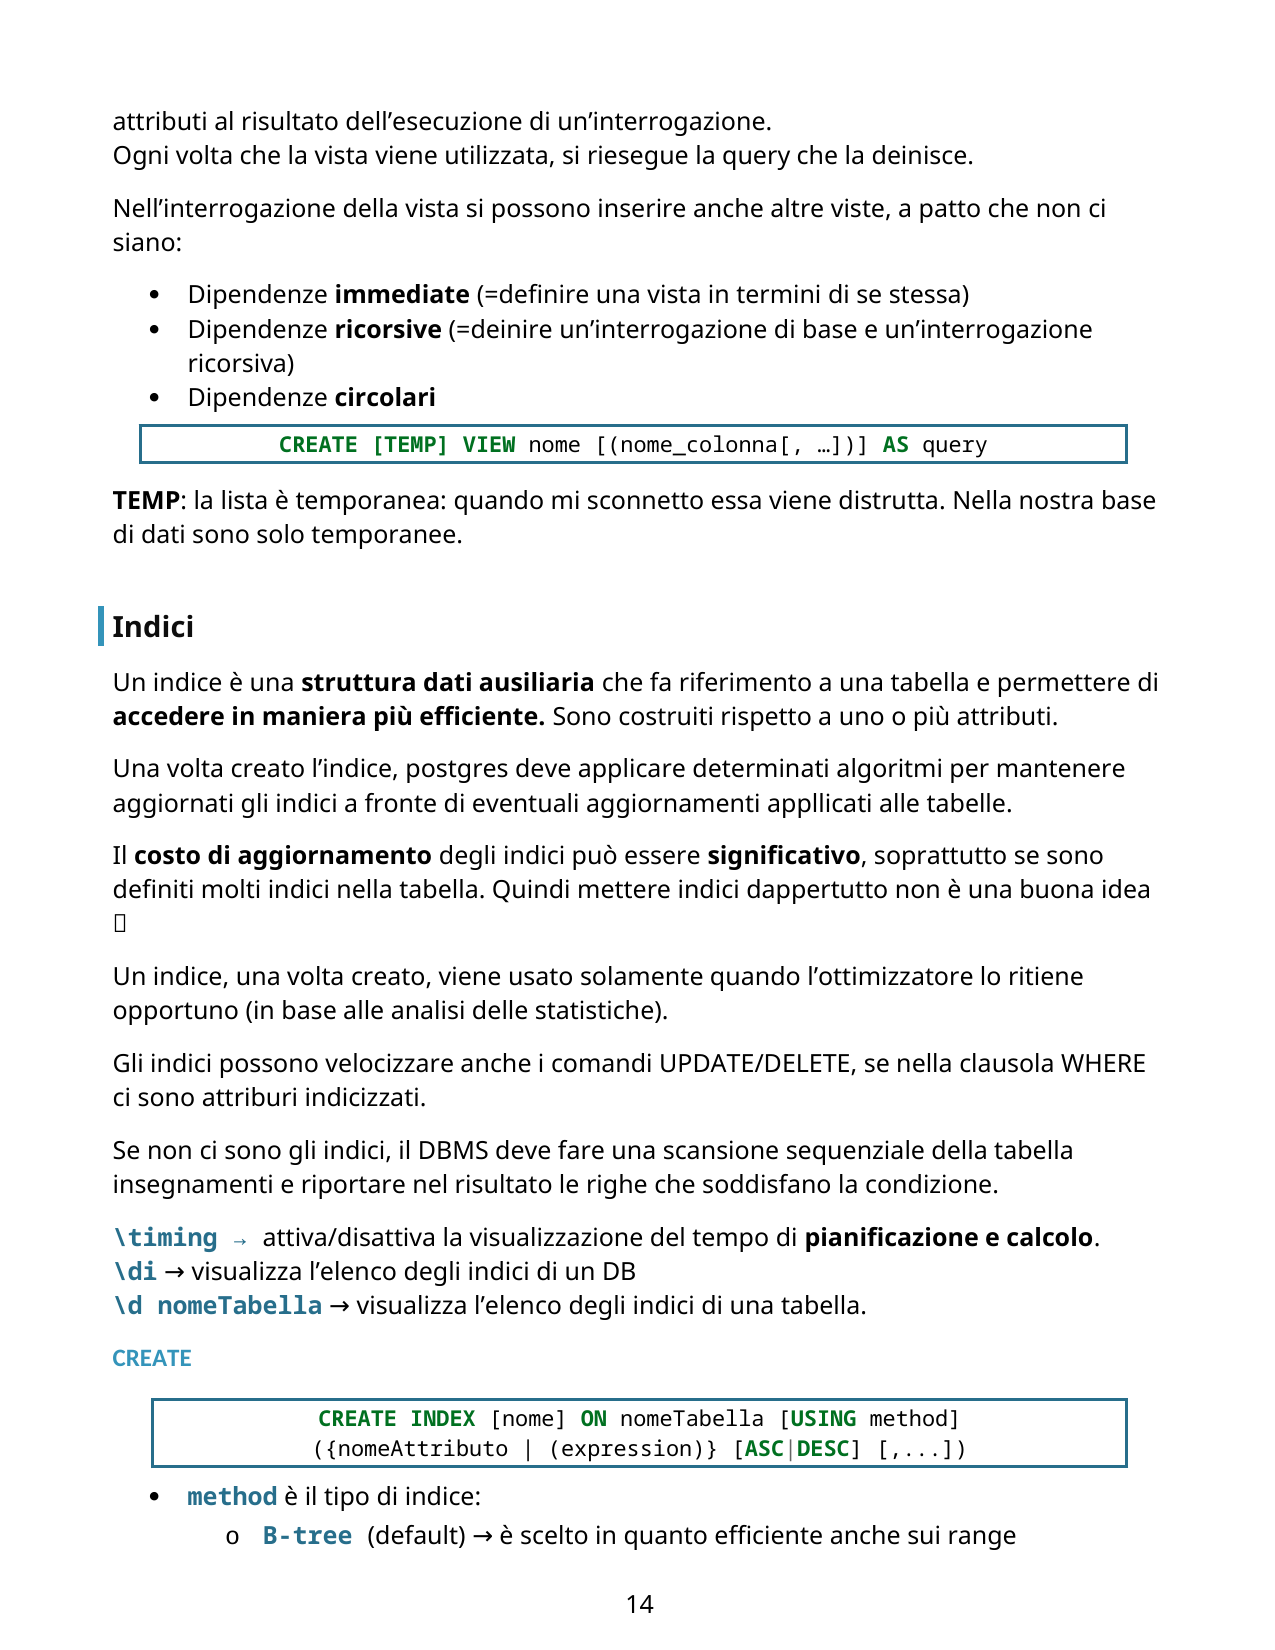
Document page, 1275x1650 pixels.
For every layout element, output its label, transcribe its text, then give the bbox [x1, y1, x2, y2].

text Un indice, una volta creato, viene usato solamente quando l’ottimizzatore lo ritiene opportuno (in base alle analisi delle statistiche). [112, 959, 1167, 1027]
text \timing → attiva/disattiva la visualizzazione del tempo di pianificazione e calcolo. \di → visualizza l’elenco degli indici di un DB \d nomeTabella → visualizza l’elenco degli indici di una tabella. [112, 1219, 1167, 1322]
text Una volta creato l’indice, postgres deve applicare determinati algoritmi per mantenere aggiornati gli indici a fronte di eventuali aggiornamenti appllicati alle tabelle. [112, 751, 1167, 819]
list B-tree (default) → è scelto in quanto efficiente anche sui range [225, 1518, 1167, 1552]
subtitle Indici [104, 606, 1167, 646]
text CREATE INDEX [nome] ON nomeTabella [USING method] ({nomeAttributo | (expression)} [ASC|DESC] [,...]) [154, 1401, 1125, 1465]
text CREATE [TEMP] VIEW nome [(nome_colonna[, …])] AS query [142, 427, 1125, 461]
subtitle CREATE [112, 1343, 1167, 1373]
list method è il tipo di indice: [150, 1478, 1167, 1513]
text Gli indici possono velocizzare anche i comandi UPDATE/DELETE, se nella clausola WHERE ci sono attriburi indicizzati. [112, 1046, 1167, 1114]
list Dipendenze immediate (=definire una vista in termini di se stessa) [150, 277, 1167, 311]
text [112, 103, 1167, 172]
text TEMP: la lista è temporanea: quando mi sconnetto essa viene distrutta. Nella nostra base di dati sono solo temporanee. [112, 483, 1167, 551]
text Nell’interrogazione della vista si possono inserire anche altre viste, a patto che non ci siano: [112, 190, 1167, 258]
list Dipendenze circolari [150, 379, 1167, 413]
text Se non ci sono gli indici, il DBMS deve fare una scansione sequenziale della tabella insegnamenti e riportare nel risultato le righe che soddisfano la condizione. [112, 1133, 1167, 1201]
list Dipendenze ricorsive (=deinire un’interrogazione di base e un’interrogazione ricorsiva) [150, 311, 1167, 379]
text Il costo di aggiornamento degli indici può essere significativo, soprattutto se sono definiti molti indici nella tabella. Quindi mettere indici dappertutto non è una buona idea [112, 838, 1167, 940]
text Un indice è una struttura dati ausiliaria che fa riferimento a una tabella e permettere di accedere in maniera più efficiente. Sono costruiti rispetto a uno o più attributi. [112, 664, 1167, 732]
